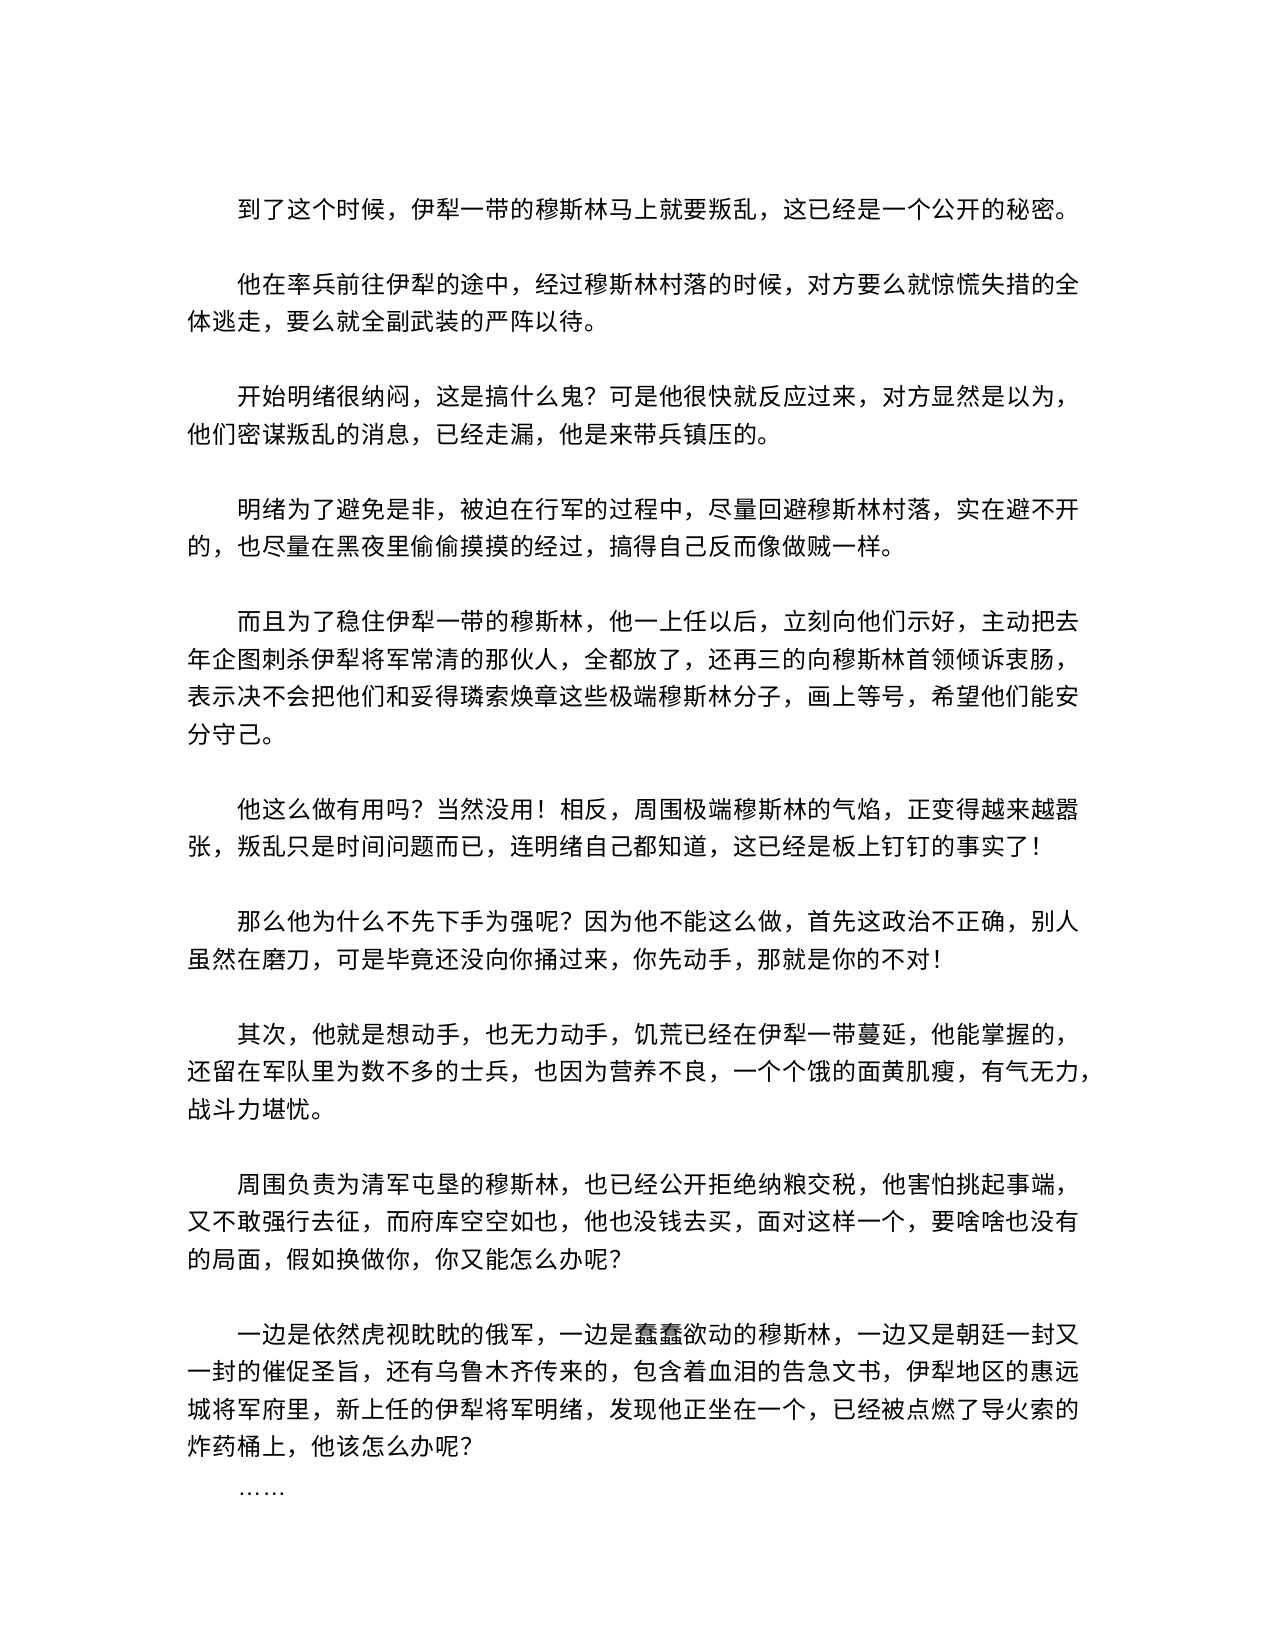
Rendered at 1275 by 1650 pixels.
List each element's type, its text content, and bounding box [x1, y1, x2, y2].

text 那么他为什么不先下手为强呢？因为他不能这么做，首先这政治不正确，别人虽然在磨刀，可是毕竟还没向你捅过来，你先动手，那就是你的不对！ [187, 900, 1087, 975]
text 而且为了稳住伊犁一带的穆斯林，他一上任以后，立刻向他们示好，主动把去年企图刺杀伊犁将军常清的那伙人，全都放了，还再三的向穆斯林首领倾诉衷肠，表示决不会把他们和妥得璘索焕章这些极端穆斯林分子，画上等号，希望他们能安分守己。 [187, 600, 1087, 750]
text …… [187, 1462, 1087, 1500]
text 开始明绪很纳闷，这是搞什么鬼？可是他很快就反应过来，对方显然是以为，他们密谋叛乱的消息，已经走漏，他是来带兵镇压的。 [187, 375, 1087, 450]
text 他在率兵前往伊犁的途中，经过穆斯林村落的时候，对方要么就惊慌失措的全体逃走，要么就全副武装的严阵以待。 [187, 262, 1087, 337]
text 他这么做有用吗？当然没用！相反，周围极端穆斯林的气焰，正变得越来越嚣张，叛乱只是时间问题而已，连明绪自己都知道，这已经是板上钉钉的事实了！ [187, 787, 1087, 862]
text 一边是依然虎视眈眈的俄军，一边是蠢蠢欲动的穆斯林，一边又是朝廷一封又一封的催促圣旨，还有乌鲁木齐传来的，包含着血泪的告急文书，伊犁地区的惠远城将军府里，新上任的伊犁将军明绪，发现他正坐在一个，已经被点燃了导火索的炸药桶上，他该怎么办呢？ [187, 1312, 1087, 1462]
text 到了这个时候，伊犁一带的穆斯林马上就要叛乱，这已经是一个公开的秘密。 [187, 187, 1087, 225]
text 明绪为了避免是非，被迫在行军的过程中，尽量回避穆斯林村落，实在避不开的，也尽量在黑夜里偷偷摸摸的经过，搞得自己反而像做贼一样。 [187, 487, 1087, 562]
text 其次，他就是想动手，也无力动手，饥荒已经在伊犁一带蔓延，他能掌握的，还留在军队里为数不多的士兵，也因为营养不良，一个个饿的面黄肌瘦，有气无力，战斗力堪忧。 [187, 1012, 1087, 1125]
text 周围负责为清军屯垦的穆斯林，也已经公开拒绝纳粮交税，他害怕挑起事端，又不敢强行去征，而府库空空如也，他也没钱去买，面对这样一个，要啥啥也没有的局面，假如换做你，你又能怎么办呢？ [187, 1162, 1087, 1275]
